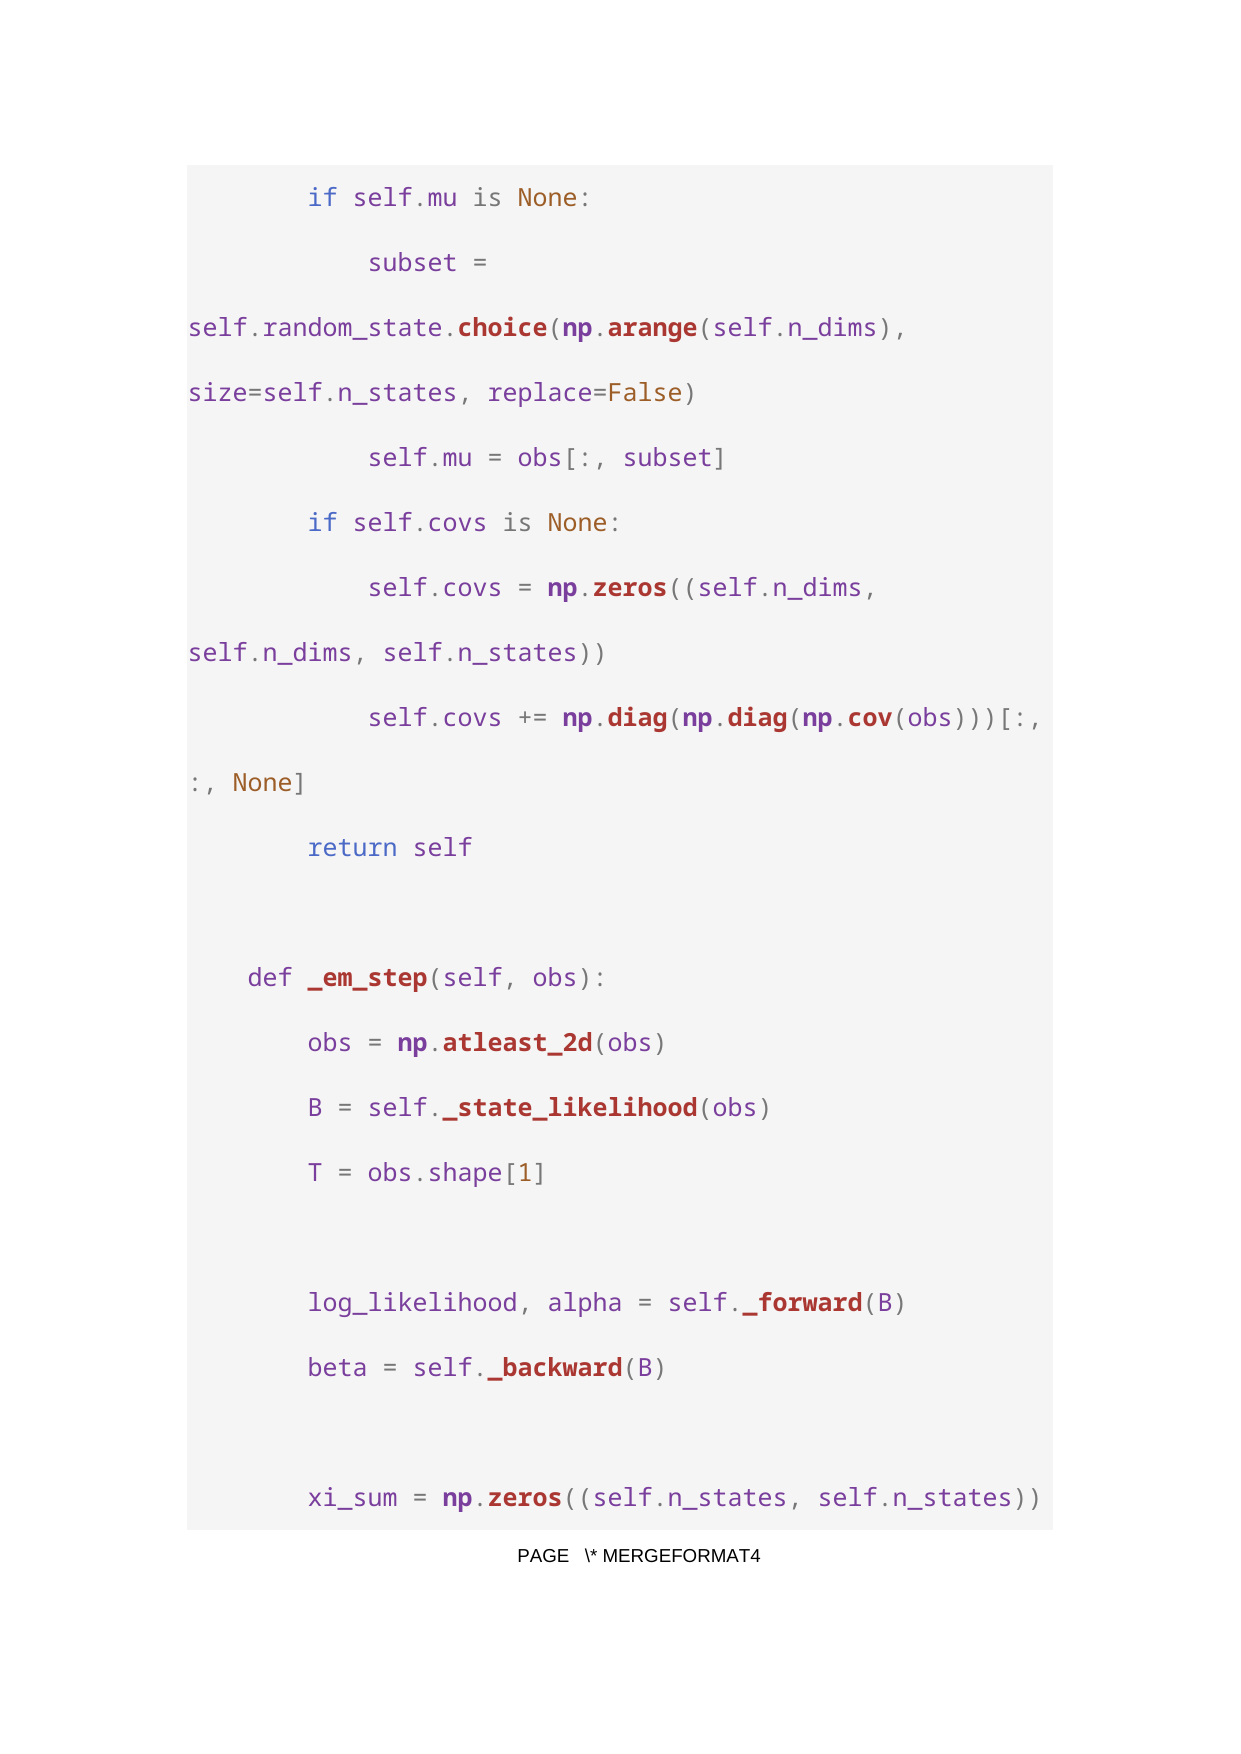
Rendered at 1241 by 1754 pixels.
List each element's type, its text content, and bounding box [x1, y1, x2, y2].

text obs = np.atleast_2d(obs) [187, 1010, 1053, 1075]
text self.covs = np.zeros((self.n_dims, self.n_dims, self.n_states)) [187, 555, 1053, 685]
text if self.mu is None: [187, 165, 1053, 230]
text B = self._state_likelihood(obs) [187, 1075, 1053, 1140]
text log_likelihood, alpha = self._forward(B) [187, 1270, 1053, 1335]
text xi_sum = np.zeros((self.n_states, self.n_states)) [187, 1465, 1053, 1530]
text T = obs.shape[1] [187, 1140, 1053, 1205]
text self.covs += np.diag(np.diag(np.cov(obs)))[:, :, None] [187, 685, 1053, 815]
text beta = self._backward(B) [187, 1335, 1053, 1400]
text return self [187, 815, 1053, 880]
text def _em_step(self, obs): [187, 945, 1053, 1010]
text if self.covs is None: [187, 490, 1053, 555]
text subset = self.random_state.choice(np.arange(self.n_dims), size=self.n_states, replace=False) [187, 230, 1053, 425]
text self.mu = obs[:, subset] [187, 425, 1053, 490]
